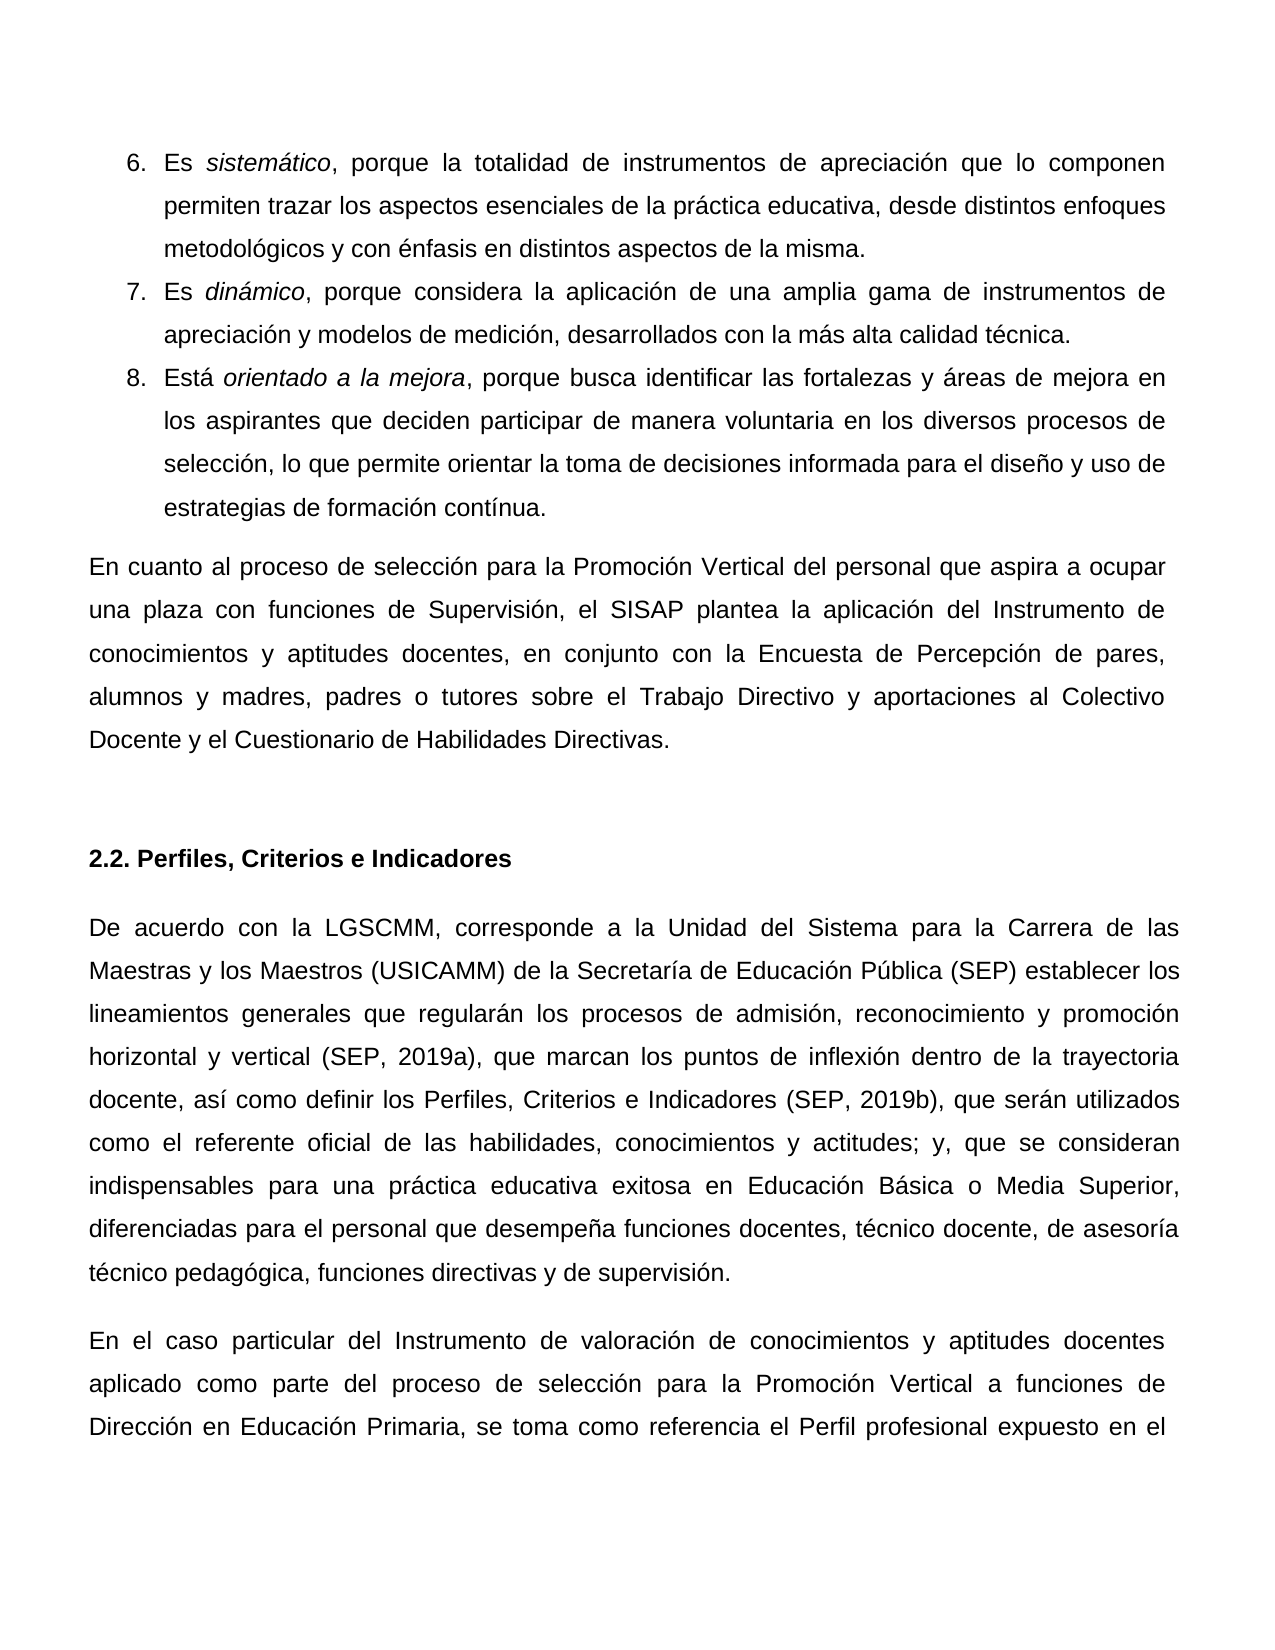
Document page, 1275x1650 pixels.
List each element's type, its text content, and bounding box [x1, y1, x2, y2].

list Es sistemático, porque la totalidad de instrumentos de apreciación que lo componen permiten trazar los aspectos esenciales de la práctica educativa, desde distintos enfoques metodológicos y con énfasis en distintos aspectos de la misma. [126, 148, 1167, 263]
text De acuerdo con la LGSCMM, corresponde a la Unidad del Sistema para la Carrera de las Maestras y los Maestros (USICAMM) de la Secretaría de Educación Pública (SEP) establecer los lineamientos generales que regularán los procesos de admisión, reconocimiento y promoción horizontal y vertical (SEP, 2019a), que marcan los puntos de inflexión dentro de la trayectoria docente, así como definir los Perfiles, Criterios e Indicadores (SEP, 2019b), que serán utilizados como el referente oficial de las habilidades, conocimientos y actitudes; y, que se consideran indispensables para una práctica educativa exitosa en Educación Básica o Media Superior, diferenciadas para el personal que desempeña funciones docentes, técnico docente, de asesoría técnico pedagógica, funciones directivas y de supervisión. [88, 913, 1182, 1286]
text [88, 1326, 1167, 1441]
text En cuanto al proceso de selección para la Promoción Vertical del personal que aspira a ocupar una plaza con funciones de Supervisión, el SISAP plantea la aplicación del Instrumento de conocimientos y aptitudes docentes, en conjunto con la Encuesta de Percepción de pares, alumnos y madres, padres o tutores sobre el Trabajo Directivo y aportaciones al Colectivo Docente y el Cuestionario de Habilidades Directivas. [88, 552, 1167, 754]
list Está orientado a la mejora, porque busca identificar las fortalezas y áreas de mejora en los aspirantes que deciden participar de manera voluntaria en los diversos procesos de selección, lo que permite orientar la toma de decisiones informada para el diseño y uso de estrategias de formación contínua. [126, 363, 1167, 521]
text 2.2. Perfiles, Criterios e Indicadores [88, 844, 1167, 873]
list Es dinámico, porque considera la aplicación de una amplia gama de instrumentos de apreciación y modelos de medición, desarrollados con la más alta calidad técnica. [126, 277, 1167, 349]
